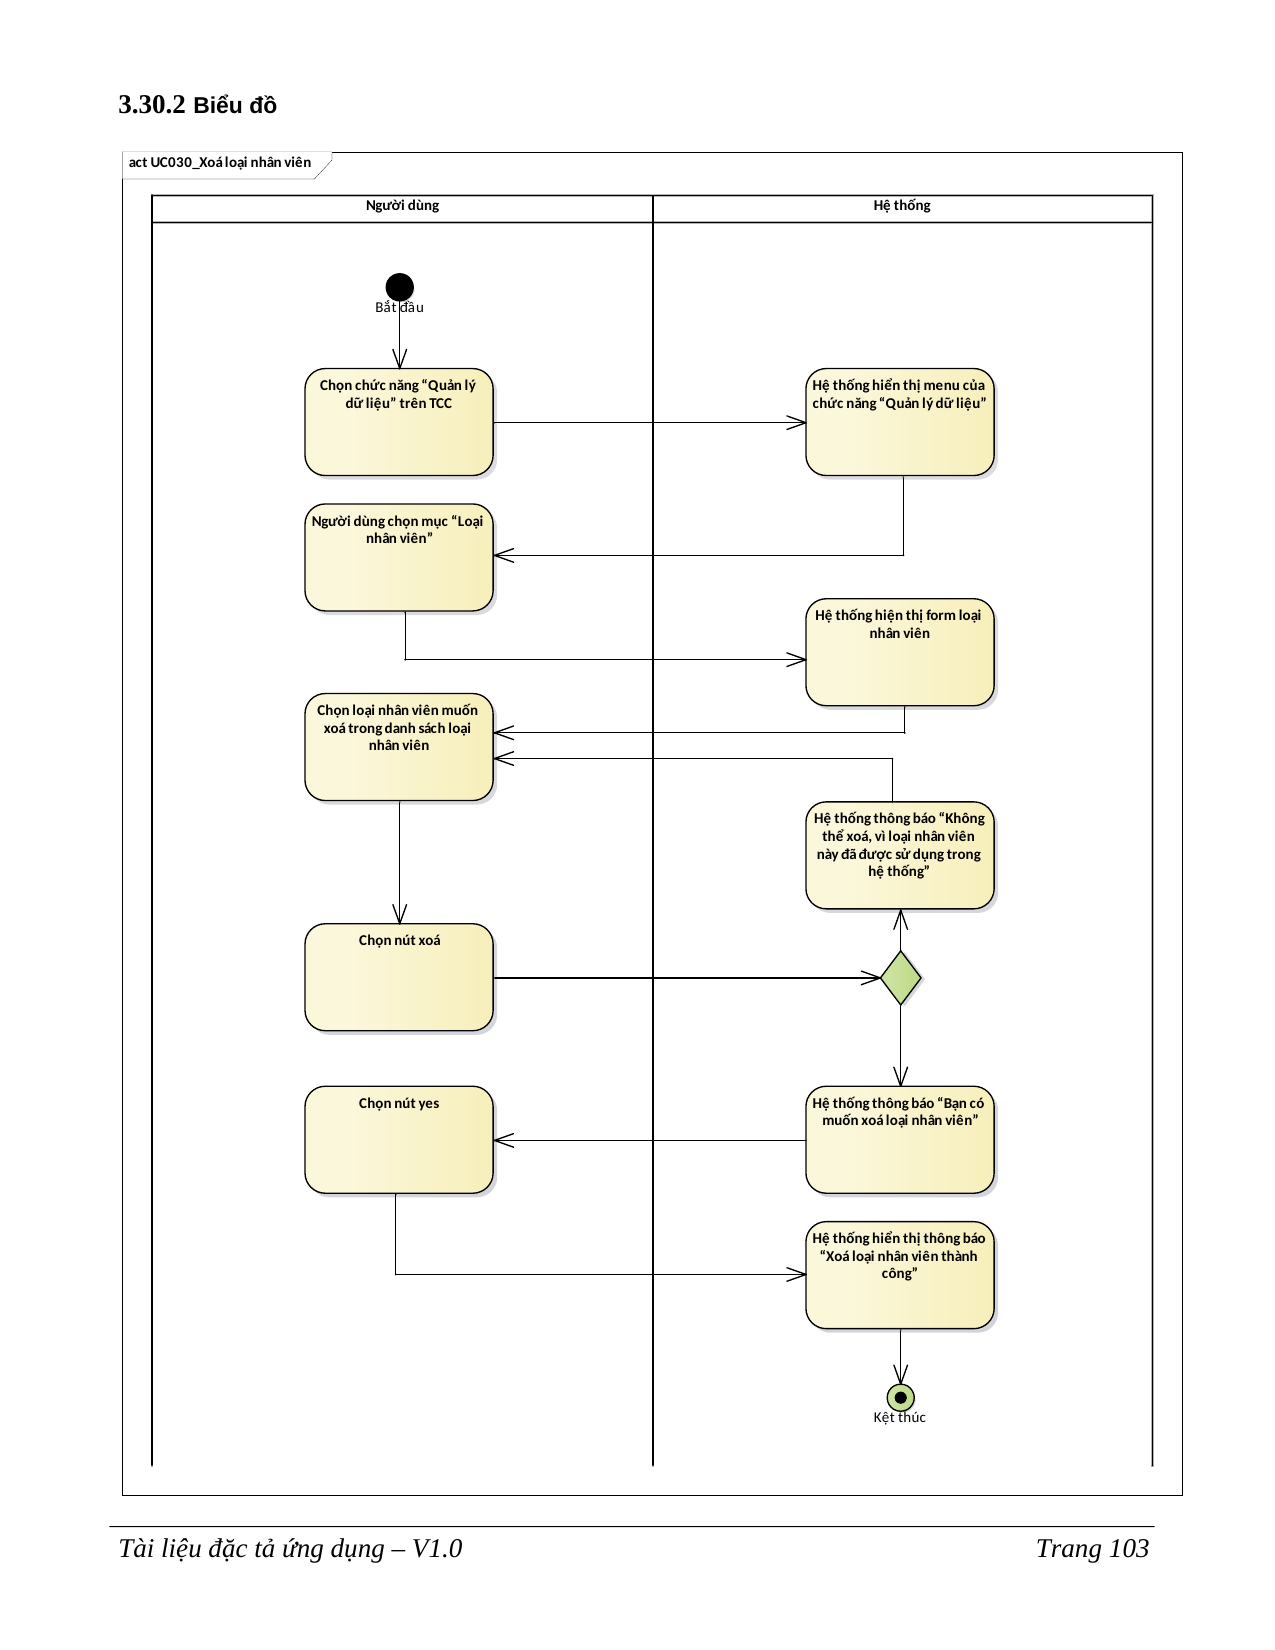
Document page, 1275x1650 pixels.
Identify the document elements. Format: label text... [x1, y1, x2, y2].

subtitle Biểu đồ [118, 89, 1186, 120]
